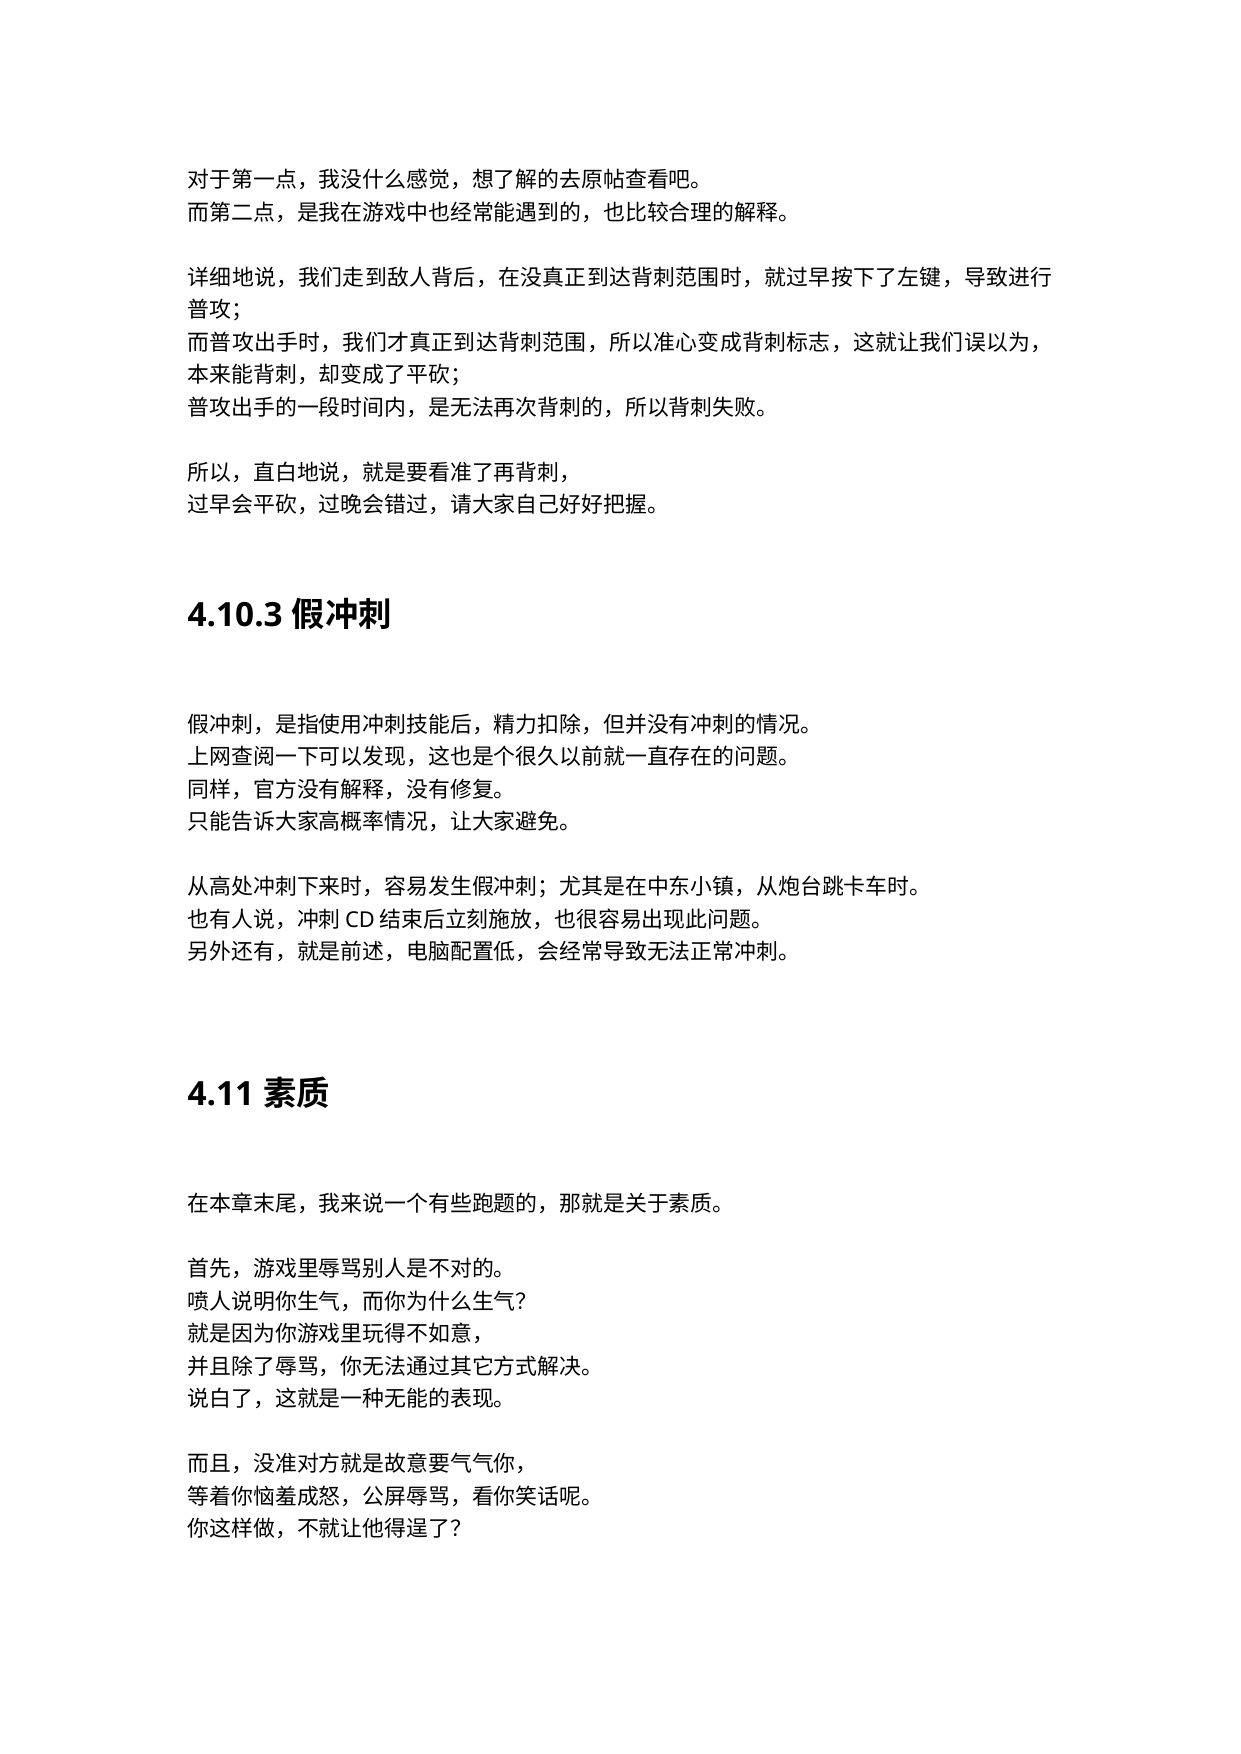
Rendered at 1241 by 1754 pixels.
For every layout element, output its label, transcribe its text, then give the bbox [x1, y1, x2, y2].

text 而普攻出手时，我们才真正到达背刺范围，所以准心变成背刺标志，这就让我们误以为，本来能背刺，却变成了平砍； [187, 324, 1053, 389]
text 所以，直白地说，就是要看准了再背刺， [187, 454, 1053, 487]
text 对于第一点，我没什么感觉，想了解的去原帖查看吧。 [187, 162, 1053, 194]
text 就是因为你游戏里玩得不如意， [187, 1316, 1053, 1348]
text 也有人说，冲刺CD结束后立刻施放，也很容易出现此问题。 [187, 901, 1053, 934]
text 并且除了辱骂，你无法通过其它方式解决。 [187, 1348, 1053, 1381]
text 首先，游戏里辱骂别人是不对的。 [187, 1251, 1053, 1283]
text 详细地说，我们走到敌人背后，在没真正到达背刺范围时，就过早按下了左键，导致进行普攻； [187, 259, 1053, 324]
text 而且，没准对方就是故意要气气你， [187, 1446, 1053, 1478]
text 只能告诉大家高概率情况，让大家避免。 [187, 804, 1053, 836]
text 另外还有，就是前述，电脑配置低，会经常导致无法正常冲刺。 [187, 934, 1053, 966]
text 假冲刺，是指使用冲刺技能后，精力扣除，但并没有冲刺的情况。 [187, 706, 1053, 739]
text 说白了，这就是一种无能的表现。 [187, 1381, 1053, 1413]
text 你这样做，不就让他得逞了？ [187, 1511, 1053, 1543]
text 同样，官方没有解释，没有修复。 [187, 771, 1053, 804]
text 喷人说明你生气，而你为什么生气？ [187, 1283, 1053, 1316]
text 从高处冲刺下来时，容易发生假冲刺；尤其是在中东小镇，从炮台跳卡车时。 [187, 869, 1053, 901]
text 等着你恼羞成怒，公屏辱骂，看你笑话呢。 [187, 1478, 1053, 1511]
text 上网查阅一下可以发现，这也是个很久以前就一直存在的问题。 [187, 739, 1053, 771]
subtitle 4.11 素质 [187, 1058, 1053, 1123]
text 在本章末尾，我来说一个有些跑题的，那就是关于素质。 [187, 1186, 1053, 1218]
text 而第二点，是我在游戏中也经常能遇到的，也比较合理的解释。 [187, 194, 1053, 227]
subtitle 4.10.3 假冲刺 [187, 579, 1053, 644]
text 过早会平砍，过晚会错过，请大家自己好好把握。 [187, 487, 1053, 519]
text 普攻出手的一段时间内，是无法再次背刺的，所以背刺失败。 [187, 389, 1053, 422]
